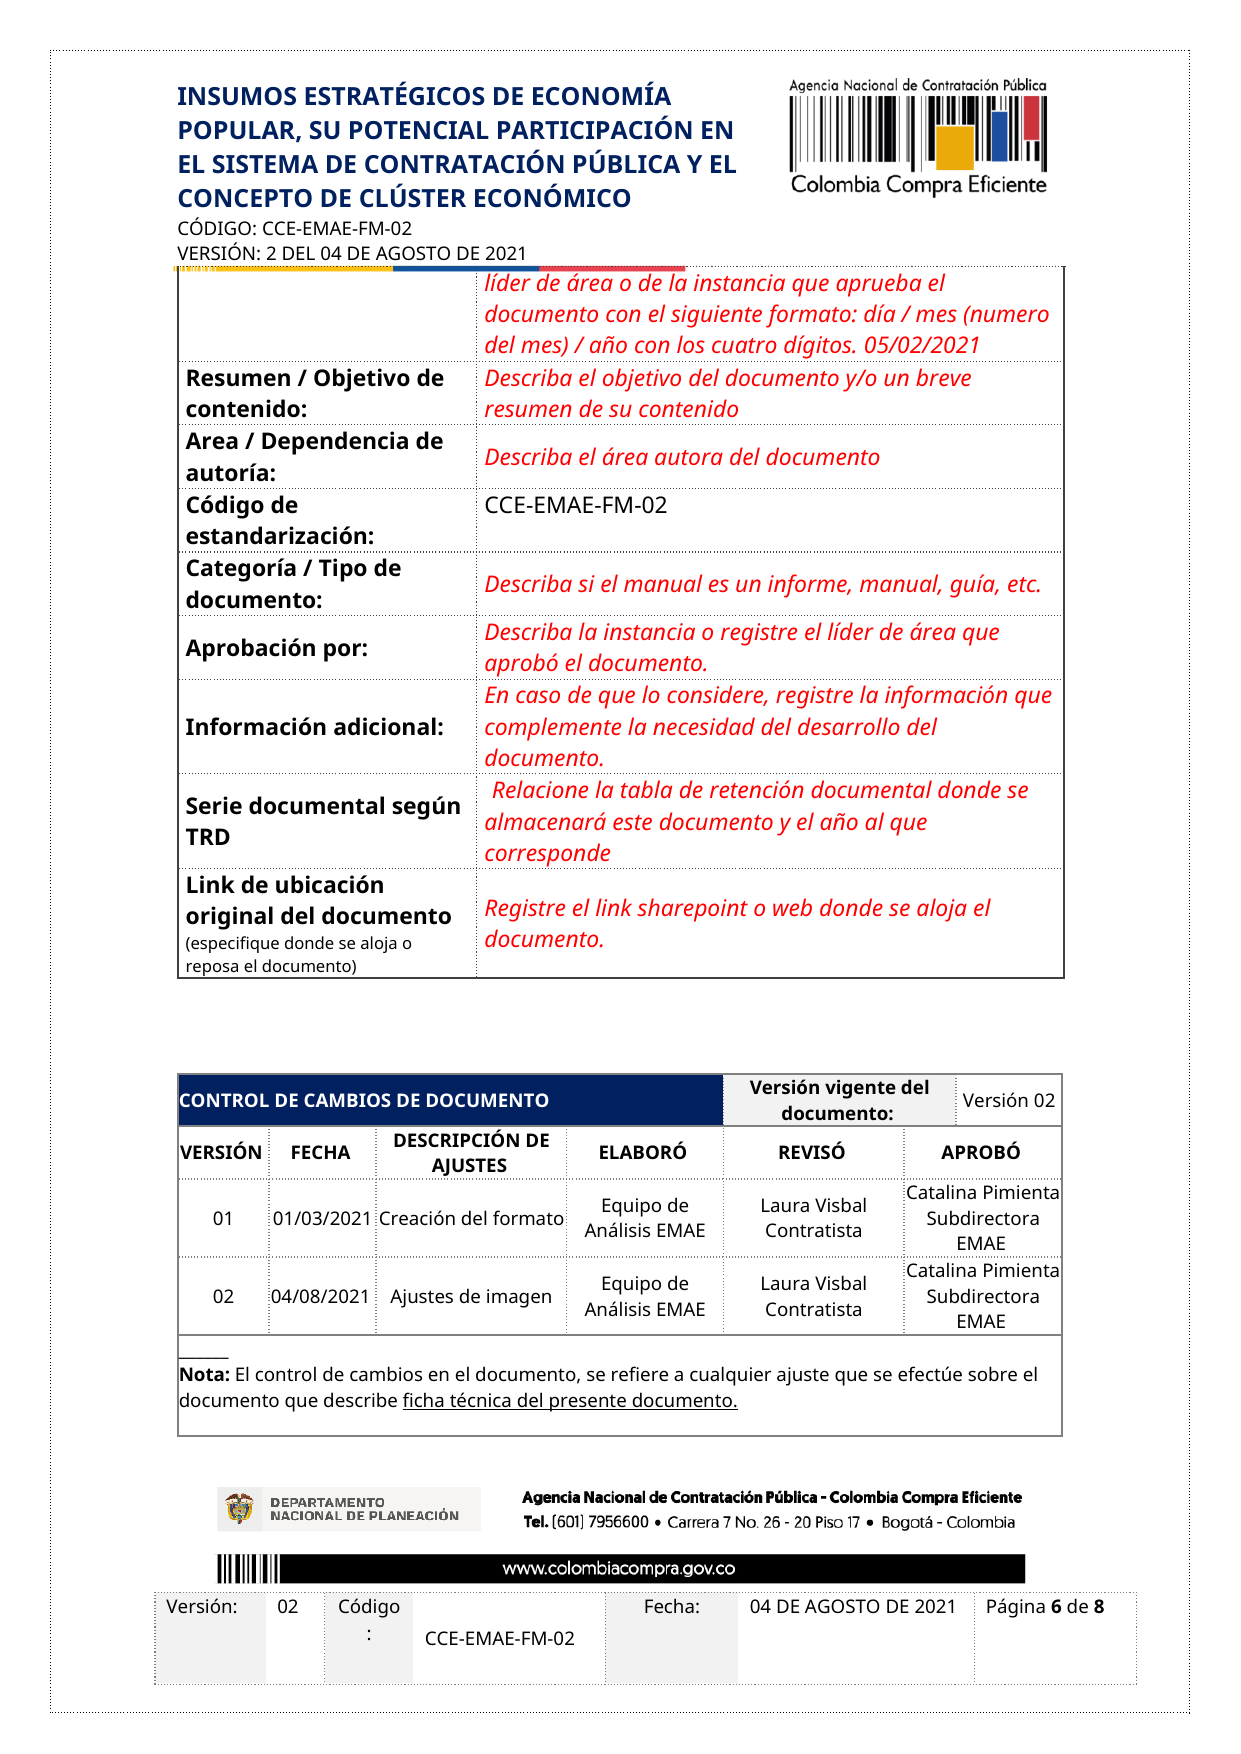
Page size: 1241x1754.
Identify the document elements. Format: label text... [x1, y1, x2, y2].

table_cell REVISÓ [723, 1127, 904, 1178]
picture [207, 1464, 1034, 1592]
table_header CONTROL DE CAMBIOS DE DOCUMENTO [179, 1075, 723, 1125]
table_cell Serie documental según TRD [179, 773, 477, 868]
table_cell DESCRIPCIÓN DE AJUSTES [376, 1127, 566, 1178]
table_cell Código de estandarización: [179, 488, 477, 551]
table_cell VERSIÓN [179, 1127, 269, 1178]
table_cell ELABORÓ [566, 1127, 723, 1178]
table_cell Creación del formato [376, 1178, 566, 1256]
table_cell Describa si el manual es un informe, manual, guía, etc. [477, 551, 1063, 615]
table_cell En caso de que lo considere, registre la información que complemente la necesidad del desarrollo del documento. [477, 679, 1063, 773]
table_cell Ajustes de imagen [376, 1256, 566, 1334]
table_cell APROBÓ [904, 1127, 1061, 1178]
table_cell Fecha de aprobación: [179, 266, 477, 361]
table_header Versión 02 [956, 1075, 1061, 1125]
table_cell Area / Dependencia de autoría: [179, 424, 477, 488]
table_cell FECHA [269, 1127, 376, 1178]
table_cell Aprobación por: [179, 615, 477, 678]
table_cell Describa el área autora del documento [477, 424, 1063, 488]
table_cell Catalina Pimienta Subdirectora EMAE [904, 1256, 1061, 1334]
table_cell Catalina Pimienta Subdirectora EMAE [904, 1178, 1061, 1256]
table_cell 01 [179, 1178, 269, 1256]
table_cell Describa la instancia o registre el líder de área que aprobó el documento. [477, 615, 1063, 678]
table_cell 04/08/2021 [269, 1256, 376, 1334]
table_cell Laura Visbal Contratista [723, 1178, 904, 1256]
table_cell 01/03/2021 [269, 1178, 376, 1256]
table_cell Laura Visbal Contratista [723, 1256, 904, 1334]
table_header Versión vigente del documento: [723, 1075, 956, 1125]
table_cell Información adicional: [179, 679, 477, 773]
picture [171, 263, 689, 276]
table_cell Resumen / Objetivo de contenido: [179, 361, 477, 424]
table_cell Link de ubicación original del documento (especifique donde se aloja o reposa el documento) [179, 868, 477, 977]
table_cell Categoría / Tipo de documento: [179, 551, 477, 615]
table_cell Registre el link sharepoint o web donde se aloja el documento. [477, 868, 1063, 977]
table_cell CCE-EMAE-FM-02 [477, 488, 1063, 551]
table_cell Relacione la tabla de retención documental donde se almacenará este documento y el año al que corresponde [477, 773, 1063, 868]
table_cell Equipo de Análisis EMAE [566, 1178, 723, 1256]
table_cell 02 [179, 1256, 269, 1334]
table_cell Describa el objetivo del documento y/o un breve resumen de su contenido [477, 361, 1063, 424]
picture [789, 78, 1051, 198]
table_cell ______ Nota: El control de cambios en el documento, se refiere a cualquier ajuste que se efectúe sobre el documento que describe ficha técnica del presente documento. [179, 1336, 1061, 1435]
table_cell Equipo de Análisis EMAE [566, 1256, 723, 1334]
